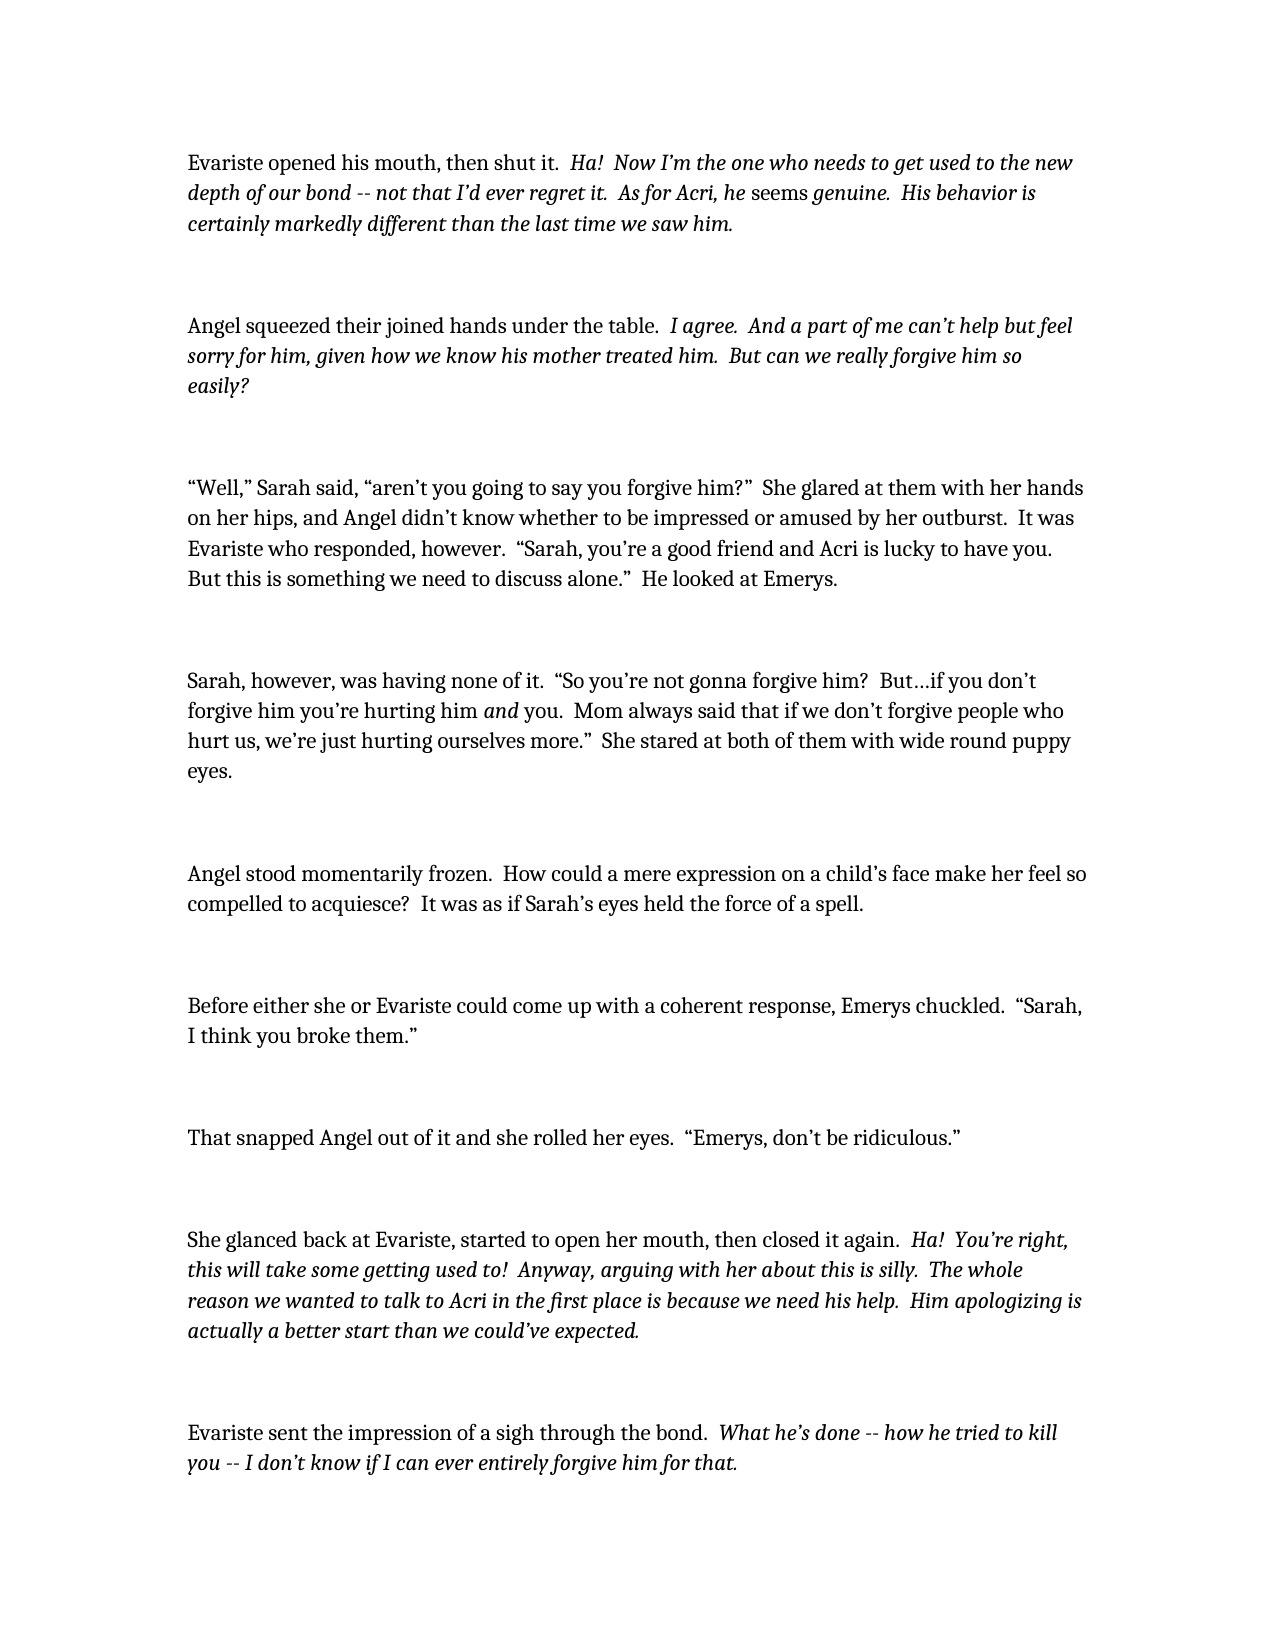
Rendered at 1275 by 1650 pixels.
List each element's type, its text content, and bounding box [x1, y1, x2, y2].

text Sarah, however, was having none of it. “So you’re not gonna forgive him? But…if you don’t forgive him you’re hurting him and you. Mom always said that if we don’t forgive people who hurt us, we’re just hurting ourselves more.” She stared at both of them with wide round puppy eyes. [187, 668, 1087, 785]
text That snapped Angel out of it and she rolled her eyes. “Emerys, don’t be ridiculous.” [187, 1125, 1087, 1151]
text “Well,” Sarah said, “aren’t you going to say you forgive him?” She glared at them with her hands on her hips, and Angel didn’t know whether to be impressed or amused by her outburst. It was Evariste who responded, however. “Sarah, you’re a good friend and Acri is lucky to have you. But this is something we need to discuss alone.” He looked at Emerys. [187, 475, 1087, 592]
text Angel stood momentarily frozen. How could a mere expression on a child’s face make her feel so compelled to acquiesce? It was as if Sarah’s eyes held the force of a spell. [187, 860, 1087, 917]
text Evariste opened his mouth, then shut it. Ha! Now I’m the one who needs to get used to the new depth of our bond -- not that I’d ever regret it. As for Acri, he seems genuine. His behavior is certainly markedly different than the last time we saw him. [187, 150, 1087, 237]
text Angel squeezed their joined hands under the table. I agree. And a part of me can’t help but feel sorry for him, given how we know his mother treated him. But can we really forgive him so easily? [187, 312, 1087, 399]
text Evariste sent the impression of a sigh through the bond. What he’s done -- how he tried to kill you -- I don’t know if I can ever entirely forgive him for that. [187, 1420, 1087, 1476]
text She glanced back at Evariste, started to open her mouth, then closed it again. Ha! You’re right, this will take some getting used to! Anyway, arguing with her about this is silly. The whole reason we wanted to talk to Acri in the first place is because we need his help. Him apologizing is actually a better start than we could’ve expected. [187, 1227, 1087, 1344]
text Before either she or Evariste could come up with a coherent response, Emerys chuckled. “Sarah, I think you broke them.” [187, 993, 1087, 1049]
